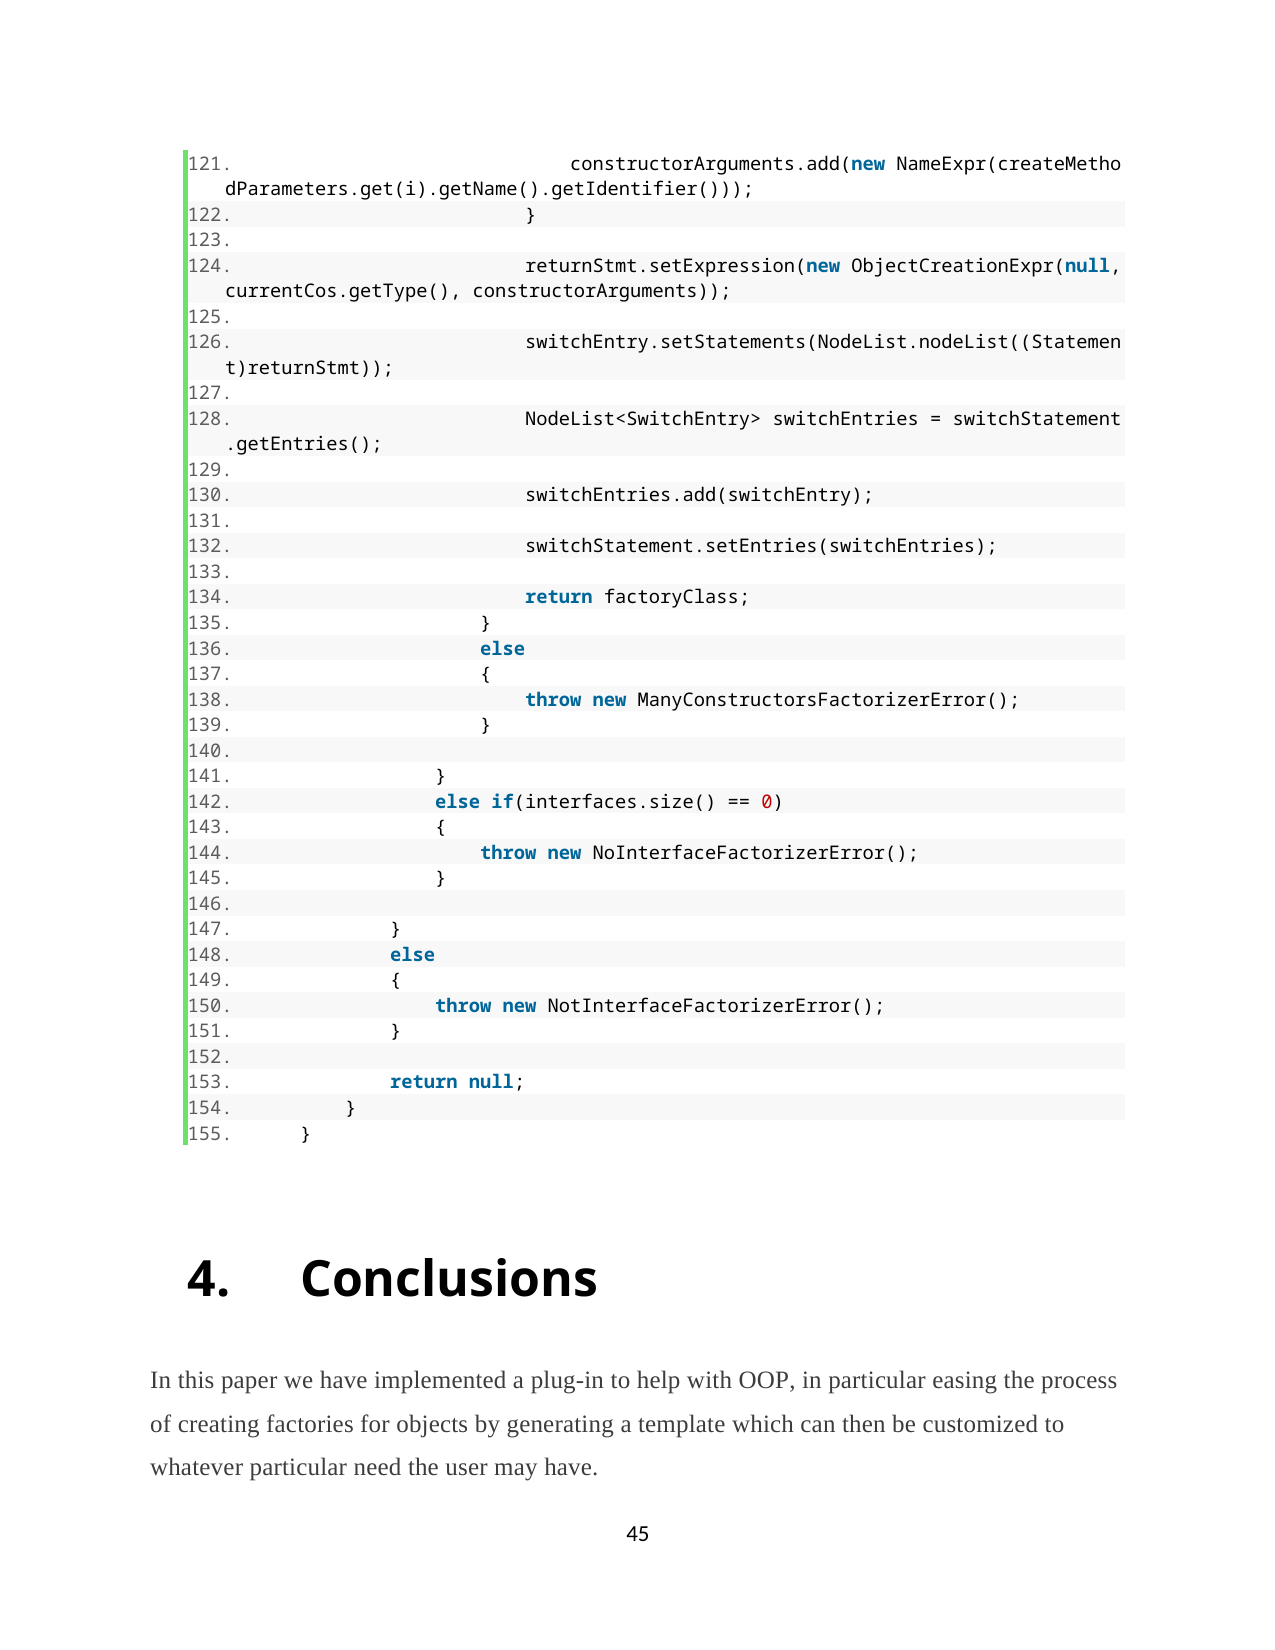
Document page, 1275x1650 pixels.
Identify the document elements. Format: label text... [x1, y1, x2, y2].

list else [188, 941, 1125, 967]
list { [188, 967, 1125, 992]
list switchStatement.setEntries(switchEntries); [188, 533, 1125, 558]
list { [188, 660, 1125, 686]
list { [188, 813, 1125, 839]
list } [188, 609, 1125, 635]
list } [188, 1018, 1125, 1043]
list switchEntries.add(switchEntry); [188, 482, 1125, 507]
list } [188, 762, 1125, 788]
list else [188, 635, 1125, 660]
text In this paper we have implemented a plug-in to help with OOP, in particular easing the process of creating factories for objects by generating a template which can then be customized to whatever particular need the user may have. [150, 1366, 1125, 1481]
list else if(interfaces.size() == 0) [188, 788, 1125, 813]
list } [188, 1120, 1125, 1145]
list throw new NoInterfaceFactorizerError(); [188, 839, 1125, 864]
list } [188, 916, 1125, 941]
list return null; [188, 1069, 1125, 1094]
list returnStmt.setExpression(new ObjectCreationExpr(null, currentCos.getType(), constructorArguments)); [188, 252, 1125, 303]
list } [188, 864, 1125, 890]
list } [188, 1094, 1125, 1120]
subtitle Conclusions [187, 1243, 1125, 1311]
list NodeList<SwitchEntry> switchEntries = switchStatement.getEntries(); [188, 405, 1125, 456]
list throw new NotInterfaceFactorizerError(); [188, 992, 1125, 1018]
list } [188, 711, 1125, 737]
list switchEntry.setStatements(NodeList.nodeList((Statement)returnStmt)); [188, 329, 1125, 380]
list constructorArguments.add(new NameExpr(createMethodParameters.get(i).getName().getIdentifier())); [188, 150, 1125, 201]
list return factoryClass; [188, 584, 1125, 609]
list } [188, 201, 1125, 227]
list throw new ManyConstructorsFactorizerError(); [188, 686, 1125, 711]
